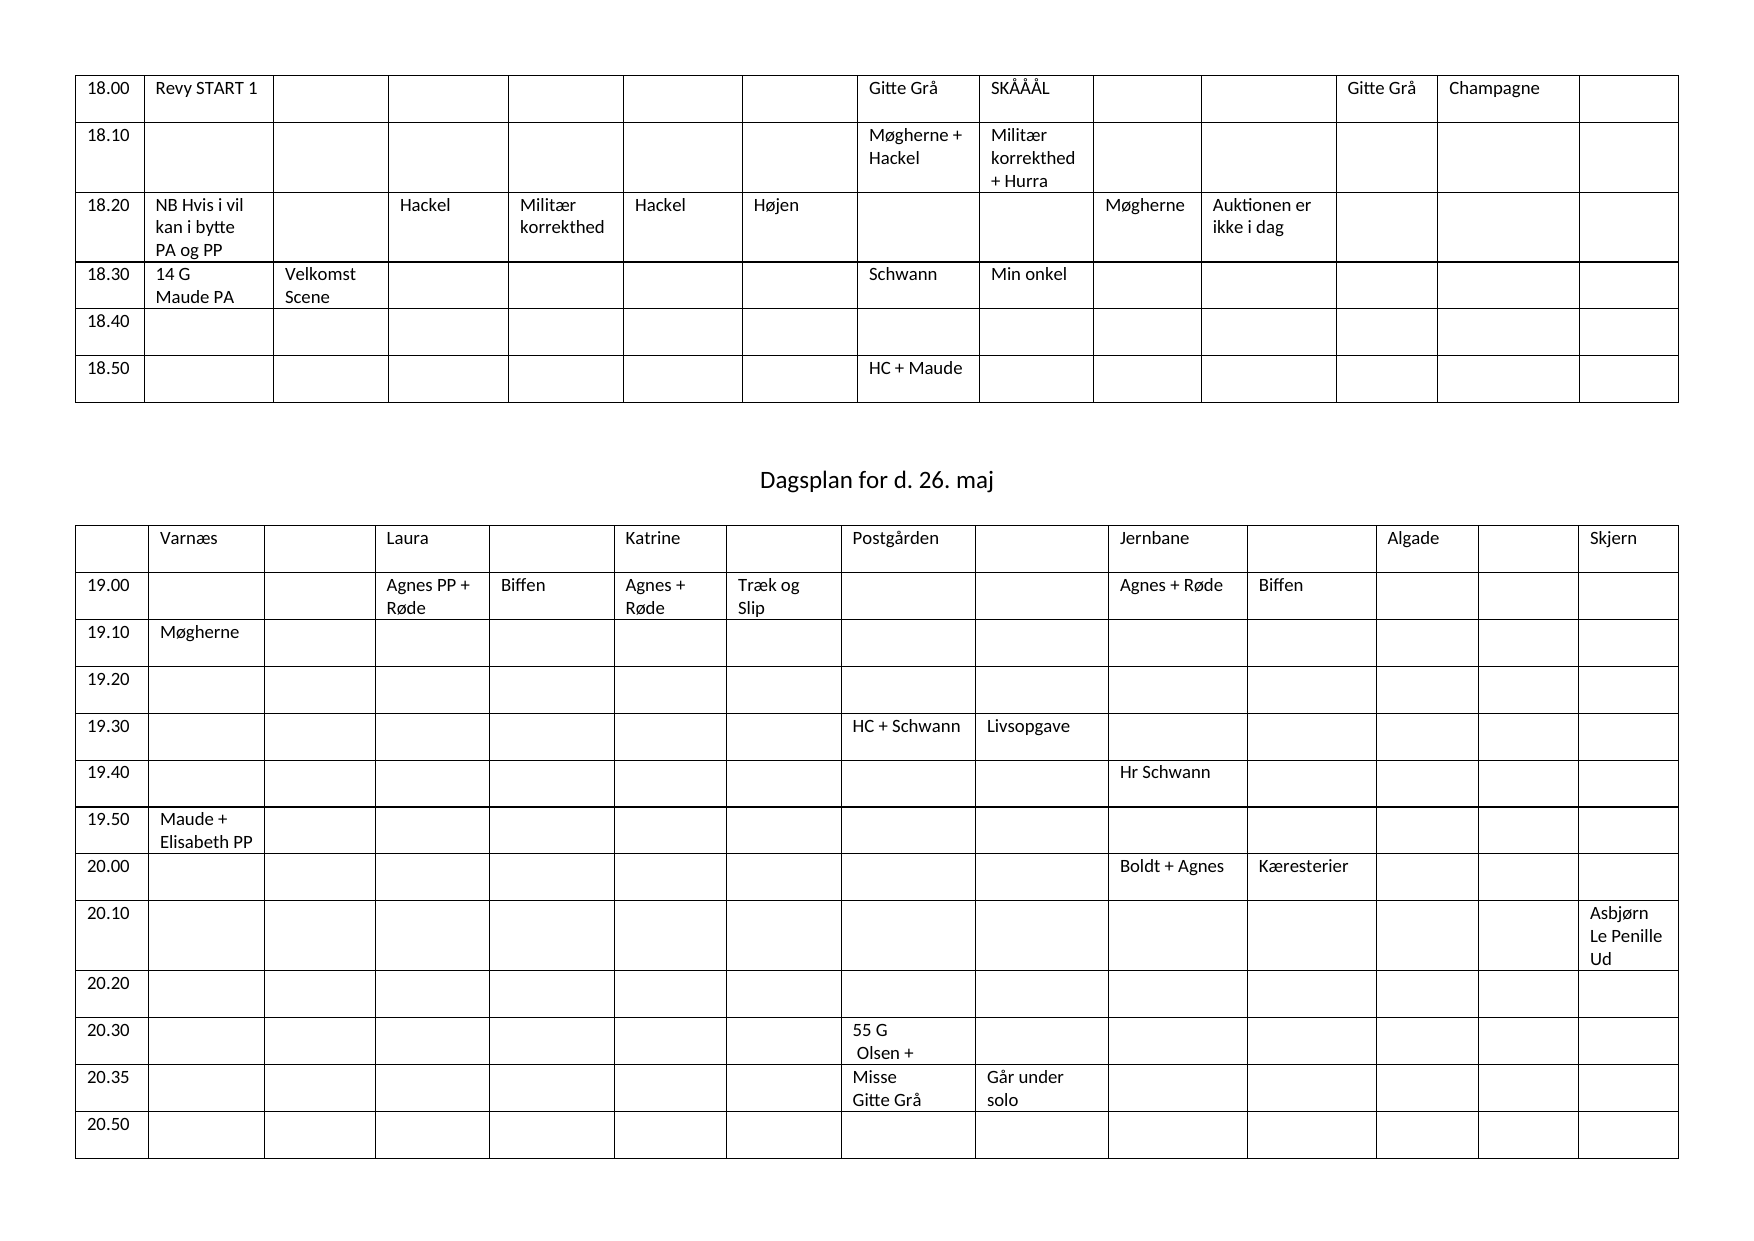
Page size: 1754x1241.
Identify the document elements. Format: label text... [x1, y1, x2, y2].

table_cell Militær korrekthed + Hurra [980, 123, 1093, 192]
table_cell [842, 854, 975, 900]
table_cell [265, 808, 375, 853]
table_header Jernbane [1109, 526, 1247, 572]
table_cell [509, 123, 623, 192]
table_cell [1438, 356, 1579, 402]
table_cell 18.50 [76, 356, 144, 402]
table_cell [1580, 193, 1678, 261]
table_cell 18.00 [76, 76, 144, 122]
table_cell [727, 901, 841, 970]
table_cell [509, 76, 623, 122]
table_cell [149, 901, 264, 970]
table_cell [1377, 854, 1478, 900]
table_cell [1579, 667, 1678, 713]
table_cell [842, 761, 975, 806]
table_cell [1377, 667, 1478, 713]
table_cell [1579, 714, 1678, 759]
table_cell [976, 620, 1108, 666]
table_cell [842, 808, 975, 853]
table_cell [1248, 971, 1376, 1017]
table_cell 19.30 [76, 714, 148, 759]
table_cell [1580, 309, 1678, 355]
table_cell [1580, 123, 1678, 192]
table_cell [624, 356, 742, 402]
table_cell [1337, 309, 1437, 355]
table_cell [274, 193, 388, 261]
table_cell Går under solo [976, 1065, 1108, 1111]
table_cell [1580, 263, 1678, 308]
table_cell [624, 123, 742, 192]
table_cell Boldt + Agnes [1109, 854, 1247, 900]
table_cell 20.00 [76, 854, 148, 900]
table_cell Hr Schwann [1109, 761, 1247, 806]
table_cell [490, 808, 614, 853]
table_cell [615, 1065, 726, 1111]
table_cell [615, 761, 726, 806]
table_cell 55 G Olsen + [842, 1018, 975, 1064]
table_cell 19.20 [76, 667, 148, 713]
text Dagsplan for d. 26. maj [75, 464, 1679, 495]
table_cell [376, 1112, 489, 1157]
table_cell [1479, 854, 1578, 900]
table_cell [1094, 76, 1201, 122]
table_cell [389, 309, 508, 355]
table_cell 19.00 [76, 573, 148, 619]
table_header Algade [1377, 526, 1478, 572]
table_cell [1377, 620, 1478, 666]
table_cell 18.10 [76, 123, 144, 192]
table_cell [976, 667, 1108, 713]
table_cell Agnes + Røde [615, 573, 726, 619]
table_cell [976, 1018, 1108, 1064]
table_cell [265, 971, 375, 1017]
table_cell [1109, 808, 1247, 853]
table_cell Asbjørn Le Penille Ud [1579, 901, 1678, 970]
table_cell [1579, 573, 1678, 619]
table_cell [490, 667, 614, 713]
table_cell [1580, 356, 1678, 402]
table_cell [509, 356, 623, 402]
table_cell [1377, 1112, 1478, 1157]
table_cell [265, 901, 375, 970]
table_cell [1377, 714, 1478, 759]
table_cell [490, 1018, 614, 1064]
table_cell 20.50 [76, 1112, 148, 1157]
table_cell [743, 309, 857, 355]
table_cell [265, 573, 375, 619]
table_cell [1248, 901, 1376, 970]
table_cell Livsopgave [976, 714, 1108, 759]
table_cell [376, 714, 489, 759]
table_cell [1377, 808, 1478, 853]
table_cell [490, 714, 614, 759]
table_cell [149, 667, 264, 713]
table_cell [615, 808, 726, 853]
table_cell [858, 193, 979, 261]
table_cell [1377, 901, 1478, 970]
table_cell [265, 854, 375, 900]
table_cell 20.30 [76, 1018, 148, 1064]
table_cell Gitte Grå [1337, 76, 1437, 122]
table_cell [1479, 667, 1578, 713]
table_cell [1109, 620, 1247, 666]
table_cell [1248, 761, 1376, 806]
table_cell [389, 123, 508, 192]
table_cell [842, 1112, 975, 1157]
table_cell [624, 76, 742, 122]
table_cell [274, 356, 388, 402]
table_cell [1109, 971, 1247, 1017]
table_cell Militær korrekthed [509, 193, 623, 261]
table_cell [727, 761, 841, 806]
table_cell [149, 1112, 264, 1157]
table_cell [265, 1018, 375, 1064]
table_cell [615, 1112, 726, 1157]
table_cell [1377, 971, 1478, 1017]
table_cell [615, 1018, 726, 1064]
table_cell [490, 1112, 614, 1157]
table_cell [615, 971, 726, 1017]
table_cell 19.10 [76, 620, 148, 666]
table_cell [976, 854, 1108, 900]
table_cell [727, 667, 841, 713]
table_cell [274, 76, 388, 122]
table_cell NB Hvis i vil kan i bytte PA og PP [145, 193, 273, 261]
table_cell [1337, 263, 1437, 308]
table_cell [376, 808, 489, 853]
table_cell Agnes + Røde [1109, 573, 1247, 619]
table_cell [265, 714, 375, 759]
table_cell [980, 356, 1093, 402]
table_cell [376, 1018, 489, 1064]
table_cell [1377, 1018, 1478, 1064]
table_cell [1248, 1018, 1376, 1064]
table_cell SKÅÅÅL [980, 76, 1093, 122]
table_cell [727, 1112, 841, 1157]
table_header Varnæs [149, 526, 264, 572]
table_cell [980, 193, 1093, 261]
table_header Laura [376, 526, 489, 572]
table_cell [1202, 263, 1336, 308]
table_cell 19.40 [76, 761, 148, 806]
table_header [727, 526, 841, 572]
table_cell [1377, 1065, 1478, 1111]
table_cell Agnes PP + Røde [376, 573, 489, 619]
table_cell Revy START 1 [145, 76, 273, 122]
table_cell [1248, 1112, 1376, 1157]
table_cell [1094, 123, 1201, 192]
table_header [1248, 526, 1376, 572]
table_cell [727, 1018, 841, 1064]
table_cell [976, 1112, 1108, 1157]
table_cell [389, 263, 508, 308]
table_cell 18.20 [76, 193, 144, 261]
table_cell [842, 573, 975, 619]
table_cell Champagne [1438, 76, 1579, 122]
table_cell [389, 356, 508, 402]
table_cell 20.10 [76, 901, 148, 970]
table_cell [265, 667, 375, 713]
table_header Skjern [1579, 526, 1678, 572]
table_cell [1479, 761, 1578, 806]
table_cell [842, 620, 975, 666]
table_cell [1579, 1112, 1678, 1157]
table_cell Møgherne [1094, 193, 1201, 261]
table_cell [1337, 193, 1437, 261]
table_cell [490, 620, 614, 666]
table_header [265, 526, 375, 572]
table_cell [1580, 76, 1678, 122]
table_cell [1579, 808, 1678, 853]
table_cell [1109, 901, 1247, 970]
table_cell HC + Schwann [842, 714, 975, 759]
table_cell Velkomst Scene [274, 263, 388, 308]
table_cell [624, 263, 742, 308]
table_cell [1579, 854, 1678, 900]
table_cell [145, 356, 273, 402]
table_cell 19.50 [76, 808, 148, 853]
table_cell [145, 309, 273, 355]
table_cell [490, 854, 614, 900]
table_cell [1109, 1112, 1247, 1157]
table_cell [1438, 309, 1579, 355]
table_header [490, 526, 614, 572]
table_cell [376, 901, 489, 970]
table_cell [1094, 263, 1201, 308]
table_cell [976, 971, 1108, 1017]
table_cell [1479, 808, 1578, 853]
table_cell Maude + Elisabeth PP [149, 808, 264, 853]
table_cell [145, 123, 273, 192]
table_cell [149, 1065, 264, 1111]
table_cell Højen [743, 193, 857, 261]
table_cell Træk og Slip [727, 573, 841, 619]
table_cell [743, 76, 857, 122]
table_cell [265, 1065, 375, 1111]
table_cell [1248, 808, 1376, 853]
table_cell Biffen [1248, 573, 1376, 619]
table_cell [376, 761, 489, 806]
table_cell [265, 761, 375, 806]
table_cell [976, 808, 1108, 853]
table_cell [389, 76, 508, 122]
table_cell [376, 971, 489, 1017]
table_cell [490, 761, 614, 806]
table_cell [615, 854, 726, 900]
table_cell [1438, 263, 1579, 308]
table_cell [1579, 971, 1678, 1017]
table_cell [149, 761, 264, 806]
table_cell [727, 808, 841, 853]
table_cell [490, 1065, 614, 1111]
table_cell [743, 123, 857, 192]
table_cell Gitte Grå [858, 76, 979, 122]
table_cell [624, 309, 742, 355]
table_cell [1109, 667, 1247, 713]
table_cell Møgherne + Hackel [858, 123, 979, 192]
table_cell [376, 854, 489, 900]
table_cell [1479, 620, 1578, 666]
table_cell Min onkel [980, 263, 1093, 308]
table_cell Misse Gitte Grå [842, 1065, 975, 1111]
table_cell 18.30 [76, 263, 144, 308]
table_cell [149, 1018, 264, 1064]
table_cell [1337, 356, 1437, 402]
table_cell [727, 620, 841, 666]
table_cell [1579, 1065, 1678, 1111]
table_header [976, 526, 1108, 572]
table_cell [842, 667, 975, 713]
table_cell [727, 854, 841, 900]
table_cell [376, 620, 489, 666]
table_cell [1202, 123, 1336, 192]
table_cell [1438, 193, 1579, 261]
table_cell [615, 714, 726, 759]
table_cell [727, 714, 841, 759]
table_cell [743, 263, 857, 308]
table_cell [727, 971, 841, 1017]
table_cell [1479, 573, 1578, 619]
table_cell [376, 667, 489, 713]
table_cell Schwann [858, 263, 979, 308]
table_cell [842, 901, 975, 970]
table_cell [376, 1065, 489, 1111]
table_cell Biffen [490, 573, 614, 619]
table_cell [1337, 123, 1437, 192]
table_cell [1579, 761, 1678, 806]
table_cell [980, 309, 1093, 355]
table_cell [149, 714, 264, 759]
table_cell [1479, 1018, 1578, 1064]
table_cell 20.35 [76, 1065, 148, 1111]
table_cell [265, 620, 375, 666]
table_cell [1109, 714, 1247, 759]
table_cell Hackel [389, 193, 508, 261]
table_cell [1377, 573, 1478, 619]
table_cell [858, 309, 979, 355]
table_cell [743, 356, 857, 402]
table_header [76, 526, 148, 572]
table_cell [1248, 667, 1376, 713]
table_cell [1479, 714, 1578, 759]
table_cell 14 G Maude PA [145, 263, 273, 308]
table_cell [1109, 1065, 1247, 1111]
table_cell [509, 309, 623, 355]
table_cell Kæresterier [1248, 854, 1376, 900]
table_cell [1479, 1112, 1578, 1157]
table_cell [842, 971, 975, 1017]
table_cell [615, 901, 726, 970]
table_header [1479, 526, 1578, 572]
table_cell [1248, 1065, 1376, 1111]
table_cell [1248, 714, 1376, 759]
table_cell HC + Maude [858, 356, 979, 402]
table_cell Hackel [624, 193, 742, 261]
table_cell [976, 761, 1108, 806]
table_cell [1202, 309, 1336, 355]
table_header Postgården [842, 526, 975, 572]
table_cell 20.20 [76, 971, 148, 1017]
table_cell Auktionen er ikke i dag [1202, 193, 1336, 261]
table_cell [1109, 1018, 1247, 1064]
table_cell 18.40 [76, 309, 144, 355]
table_cell [1579, 1018, 1678, 1064]
table_cell [976, 901, 1108, 970]
table_cell [976, 573, 1108, 619]
table_cell [1202, 76, 1336, 122]
table_cell [1377, 761, 1478, 806]
table_cell [615, 667, 726, 713]
table_cell [149, 854, 264, 900]
table_header Katrine [615, 526, 726, 572]
table_cell [274, 123, 388, 192]
table_cell [509, 263, 623, 308]
table_cell [1479, 971, 1578, 1017]
table_cell [727, 1065, 841, 1111]
table_cell [1479, 901, 1578, 970]
table_cell Møgherne [149, 620, 264, 666]
table_cell [490, 901, 614, 970]
table_cell [1479, 1065, 1578, 1111]
table_cell [1438, 123, 1579, 192]
table_cell [265, 1112, 375, 1157]
table_cell [1094, 309, 1201, 355]
table_cell [274, 309, 388, 355]
table_cell [615, 620, 726, 666]
table_cell [490, 971, 614, 1017]
table_cell [149, 971, 264, 1017]
table_cell [149, 573, 264, 619]
table_cell [1202, 356, 1336, 402]
table_cell [1248, 620, 1376, 666]
table_cell [1094, 356, 1201, 402]
table_cell [1579, 620, 1678, 666]
